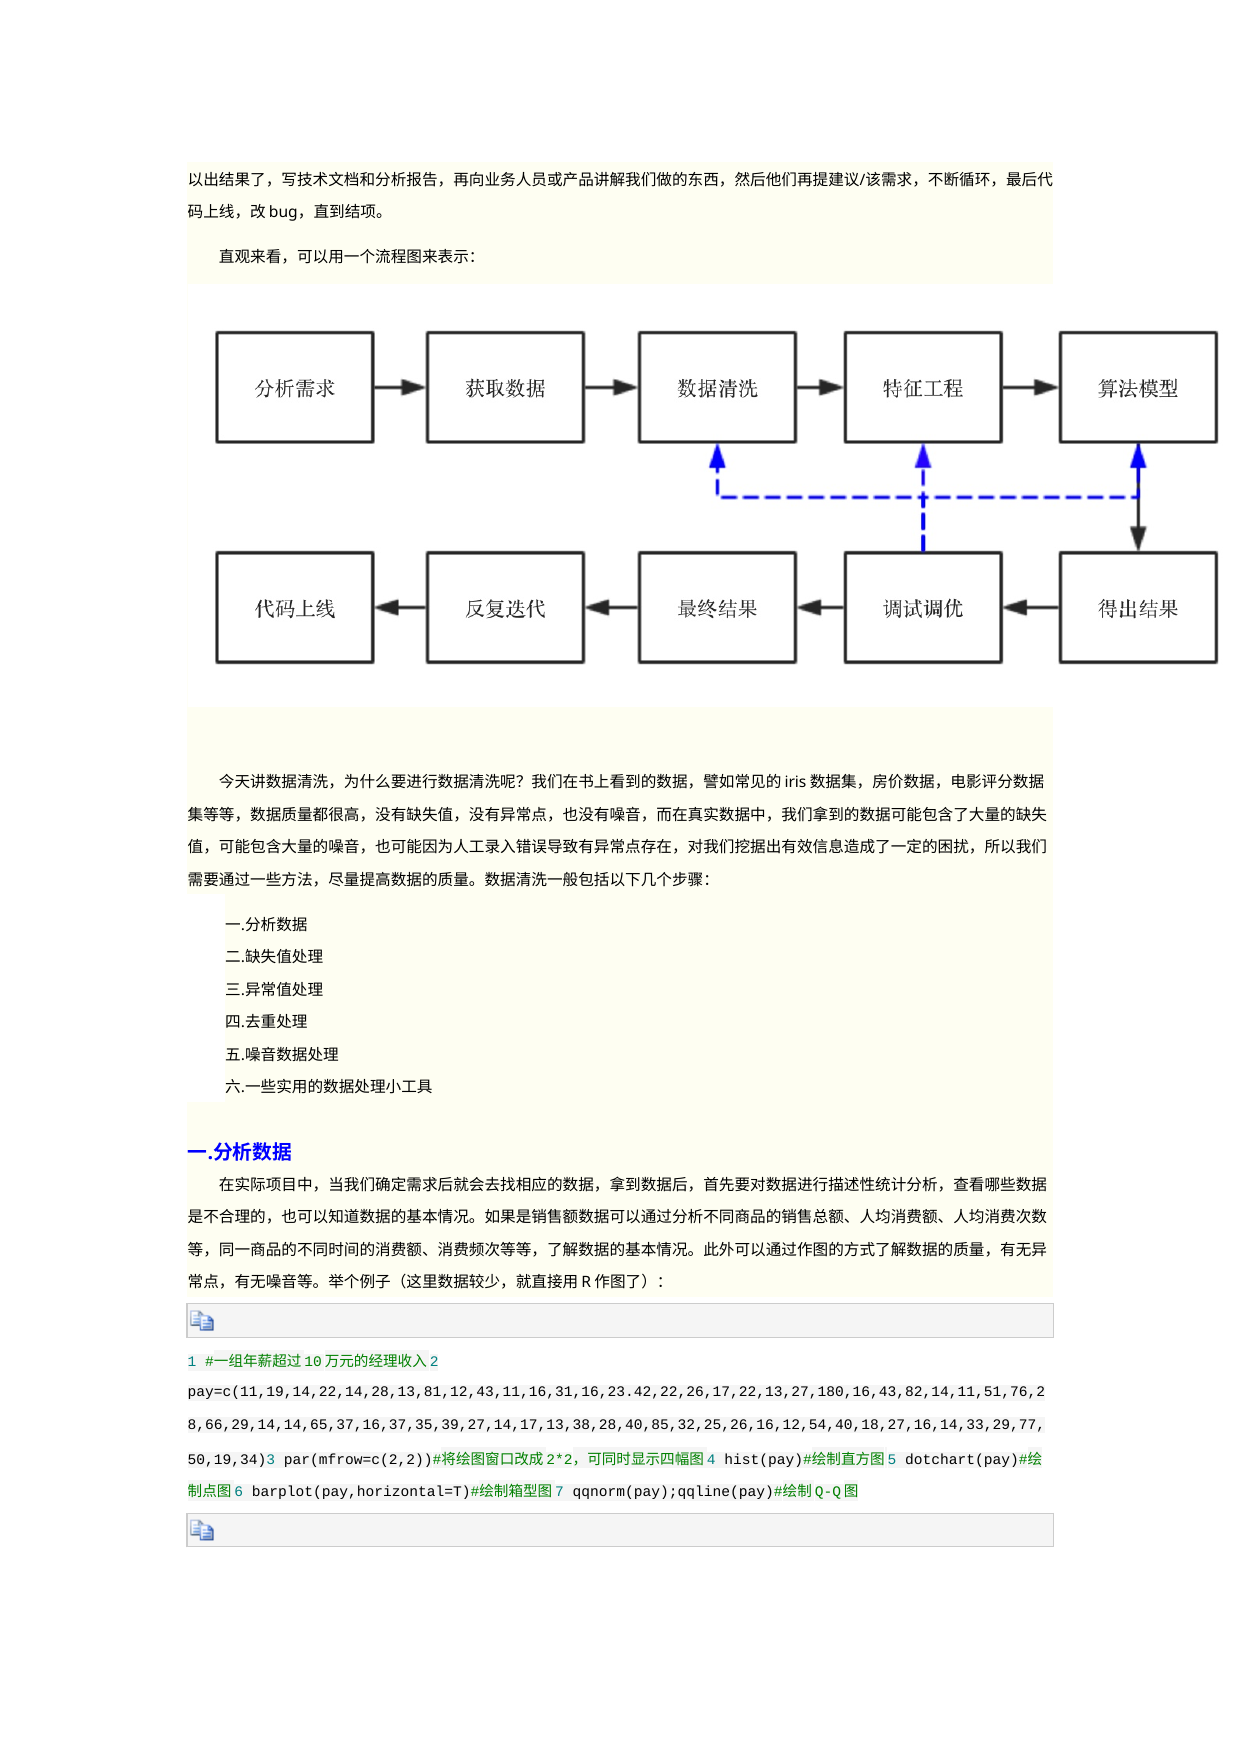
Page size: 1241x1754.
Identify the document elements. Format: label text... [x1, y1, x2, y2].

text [187, 162, 1053, 227]
picture [187, 284, 1241, 707]
text 直观来看，可以用一个流程图来表示： [187, 239, 1053, 272]
picture [188, 1304, 219, 1336]
text 五.噪音数据处理 [225, 1037, 1053, 1069]
text 一.分析数据 [225, 907, 1053, 939]
picture [188, 1514, 219, 1546]
text 在实际项目中，当我们确定需求后就会去找相应的数据，拿到数据后，首先要对数据进行描述性统计分析，查看哪些数据是不合理的，也可以知道数据的基本情况。如果是销售额数据可以通过分析不同商品的销售总额、人均消费额、人均消费次数等，同一商品的不同时间的消费额、消费频次等等，了解数据的基本情况。此外可以通过作图的方式了解数据的质量，有无异常点，有无噪音等。举个例子（这里数据较少，就直接用R作图了）： [187, 1167, 1053, 1297]
text 四.去重处理 [225, 1004, 1053, 1037]
text 六.一些实用的数据处理小工具 [225, 1069, 1053, 1102]
text 1 #一组年薪超过10万元的经理收入2 pay=c(11,19,14,22,14,28,13,81,12,43,11,16,31,16,23.42,22,26,17,22,13,27,180,16,43,82,14,11,51,76,28,66,29,14,14,65,37,16,37,35,39,27,14,17,13,38,28,40,85,32,25,26,16,12,54,40,18,27,16,14,33,29,77,50,19,34)3 par(mfrow=c(2,2))#将绘图窗口改成2*2，可同时显示四幅图4 hist(pay)#绘制直方图5 dotchart(pay)#绘制点图6 barplot(pay,horizontal=T)#绘制箱型图7 qqnorm(pay);qqline(pay)#绘制Q-Q图 [187, 1344, 1053, 1507]
text 今天讲数据清洗，为什么要进行数据清洗呢？我们在书上看到的数据，譬如常见的iris数据集，房价数据，电影评分数据集等等，数据质量都很高，没有缺失值，没有异常点，也没有噪音，而在真实数据中，我们拿到的数据可能包含了大量的缺失值，可能包含大量的噪音，也可能因为人工录入错误导致有异常点存在，对我们挖据出有效信息造成了一定的困扰，所以我们需要通过一些方法，尽量提高数据的质量。数据清洗一般包括以下几个步骤： [187, 764, 1053, 894]
text 一.分析数据 [187, 1134, 1053, 1167]
text 二.缺失值处理 [225, 939, 1053, 972]
text 三.异常值处理 [225, 972, 1053, 1004]
